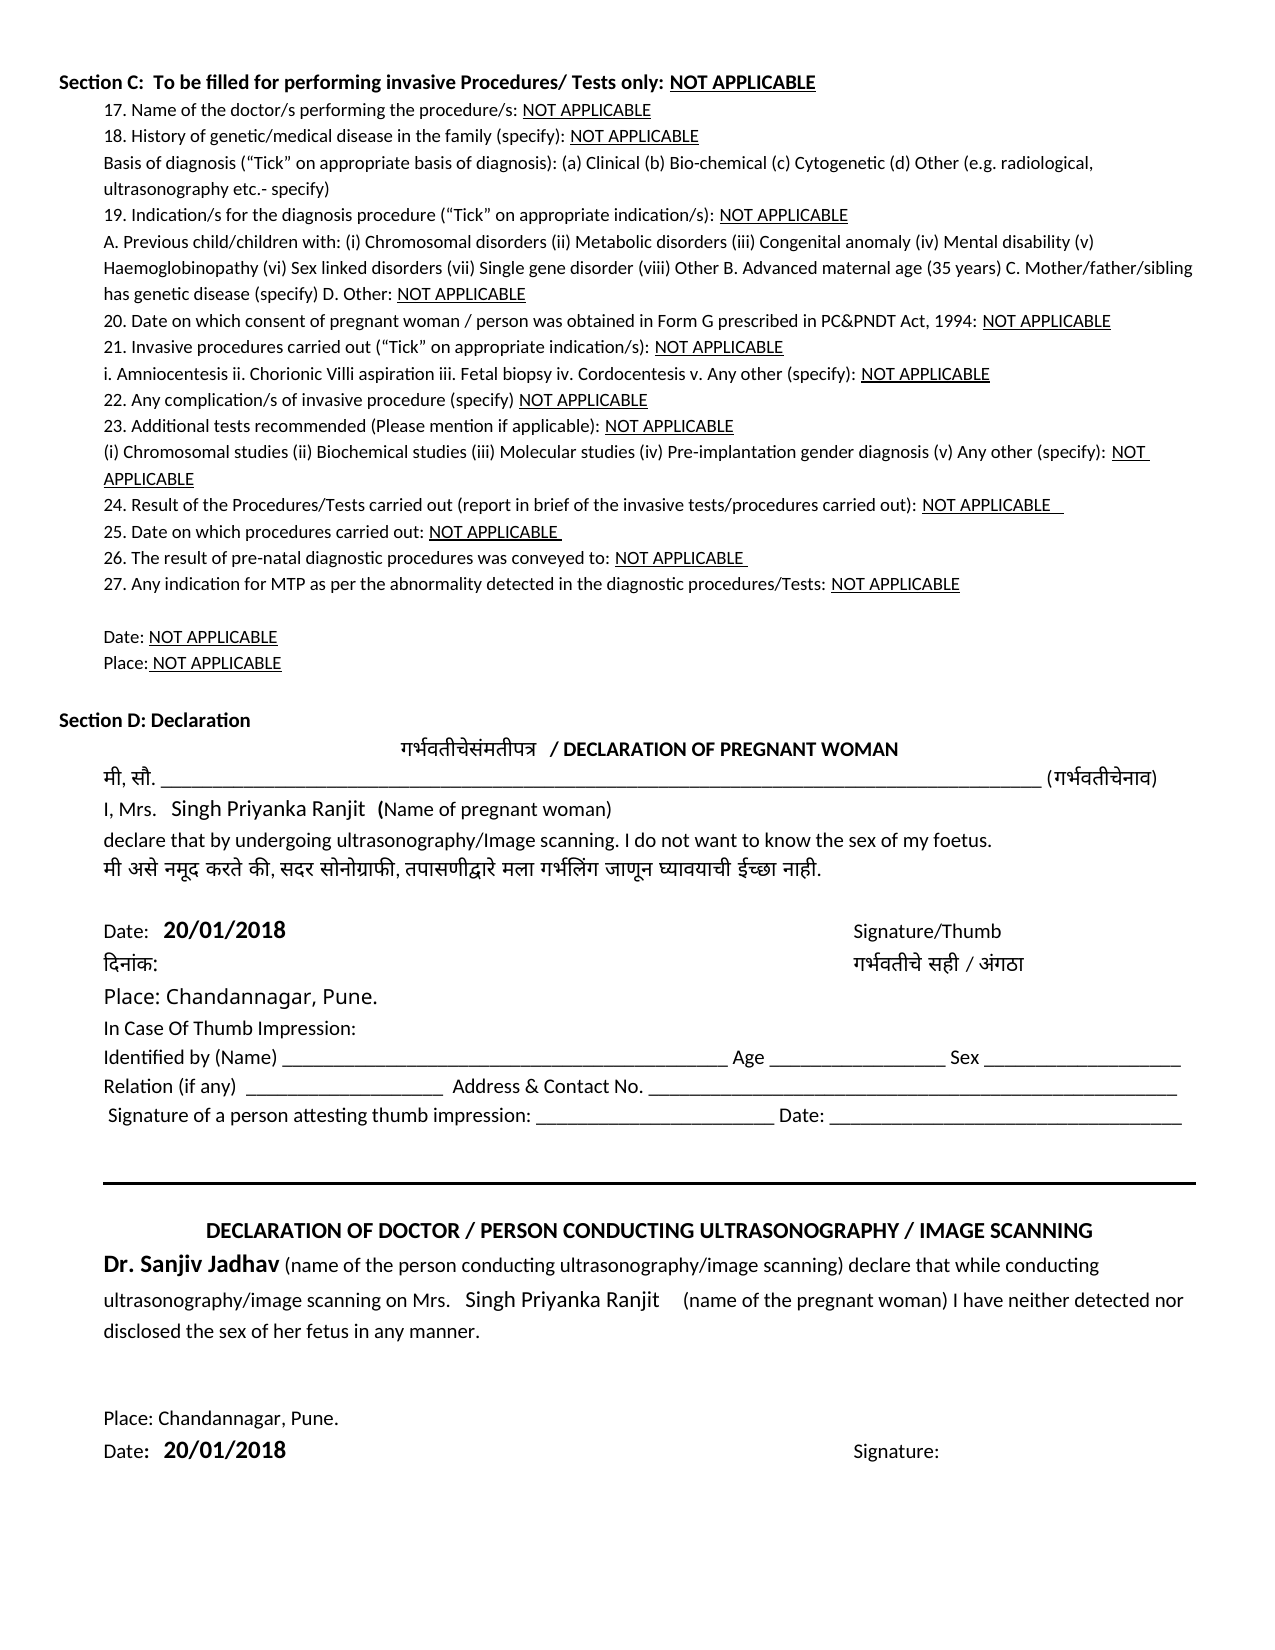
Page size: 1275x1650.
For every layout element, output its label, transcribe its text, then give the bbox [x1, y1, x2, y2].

text 21. Invasive procedures carried out (“Tick” on appropriate indication/s): NOT APPLICABLE [103, 335, 1196, 358]
text Date: Signature: [103, 1434, 1196, 1464]
text In Case Of Thumb Impression: [103, 1015, 1196, 1040]
text 26. The result of pre-natal diagnostic procedures was conveyed to: NOT APPLICABLE [103, 546, 1196, 569]
text 25. Date on which procedures carried out: NOT APPLICABLE [103, 520, 1196, 543]
text A. Previous child/children with: (i) Chromosomal disorders (ii) Metabolic disorders (iii) Congenital anomaly (iv) Mental disability (v) Haemoglobinopathy (vi) Sex linked disorders (vii) Single gene disorder (viii) Other B. Advanced maternal age (35 years) C. Mother/father/sibling has genetic disease (specify) D. Other: NOT APPLICABLE [103, 230, 1196, 306]
text 27. Any indication for MTP as per the abnormality detected in the diagnostic procedures/Tests: NOT APPLICABLE [103, 572, 1196, 595]
text Section C: To be filled for performing invasive Procedures/ Tests only: NOT APPLICABLE [0, 69, 1275, 94]
text i. Amniocentesis ii. Chorionic Villi aspiration iii. Fetal biopsy iv. Cordocentesis v. Any other (specify): NOT APPLICABLE [103, 362, 1196, 384]
text 20. Date on which consent of pregnant woman / person was obtained in Form G prescribed in PC&PNDT Act, 1994: NOT APPLICABLE [103, 309, 1196, 332]
text Identified by (Name) ___________________________________________ Age _________________ Sex ___________________ [103, 1044, 1196, 1069]
text 23. Additional tests recommended (Please mention if applicable): NOT APPLICABLE [103, 414, 1196, 437]
text Section D: Declaration [59, 707, 1196, 732]
text 17. Name of the doctor/s performing the procedure/s: NOT APPLICABLE [103, 98, 1196, 121]
text 24. Result of the Procedures/Tests carried out (report in brief of the invasive tests/procedures carried out): NOT APPLICABLE [103, 493, 1196, 516]
text गर्भवतीचेसंमतीपत्र / DECLARATION OF PREGNANT WOMAN [103, 736, 1196, 762]
text Place: Chandannagar, Pune. [103, 1405, 1196, 1430]
text I, Mrs. (Name of pregnant woman) [103, 794, 1196, 823]
text Signature of a person attesting thumb impression: _______________________ Date: __________________________________ [103, 1102, 1196, 1182]
text मी असे नमूद करते की, सदर सोनोग्राफी, तपासणीद्वारे मला गर्भलिंग जाणून घ्यावयाची ईच्छा नाही. [103, 856, 1196, 882]
text Place: NOT APPLICABLE [103, 652, 1196, 674]
text 19. Indication/s for the diagnosis procedure (“Tick” on appropriate indication/s): NOT APPLICABLE [103, 203, 1196, 226]
text Date: NOT APPLICABLE [103, 625, 1196, 648]
text मी, सौ. _____________________________________________________________________________________ (गर्भवतीचेनाव) [103, 765, 1196, 791]
text 18. History of genetic/medical disease in the family (specify): NOT APPLICABLE [103, 124, 1196, 147]
text Place: Chandannagar, Pune. [103, 982, 1196, 1011]
text दिनांक: गर्भवतीचे सही / अंगठा [103, 949, 1196, 978]
text Basis of diagnosis (“Tick” on appropriate basis of diagnosis): (a) Clinical (b) Bio-chemical (c) Cytogenetic (d) Other (e.g. radiological, ultrasonography etc.- specify) [103, 151, 1196, 200]
text DECLARATION OF DOCTOR / PERSON CONDUCTING ULTRASONOGRAPHY / IMAGE SCANNING [103, 1216, 1196, 1244]
text declare that by undergoing ultrasonography/Image scanning. I do not want to know the sex of my foetus. [103, 827, 1196, 852]
text 22. Any complication/s of invasive procedure (specify) NOT APPLICABLE [103, 388, 1196, 411]
text Relation (if any) ___________________ Address & Contact No. ___________________________________________________ [103, 1073, 1196, 1098]
text Date: Signature/Thumb [103, 914, 1196, 945]
text (i) Chromosomal studies (ii) Biochemical studies (iii) Molecular studies (iv) Pre-implantation gender diagnosis (v) Any other (specify): NOT APPLICABLE [103, 441, 1196, 490]
text Dr. Sanjiv Jadhav (name of the person conducting ultrasonography/image scanning) declare that while conducting ultrasonography/image scanning on Mrs. (name of the pregnant woman) I have neither detected nor disclosed the sex of her fetus in any manner. [103, 1248, 1196, 1343]
